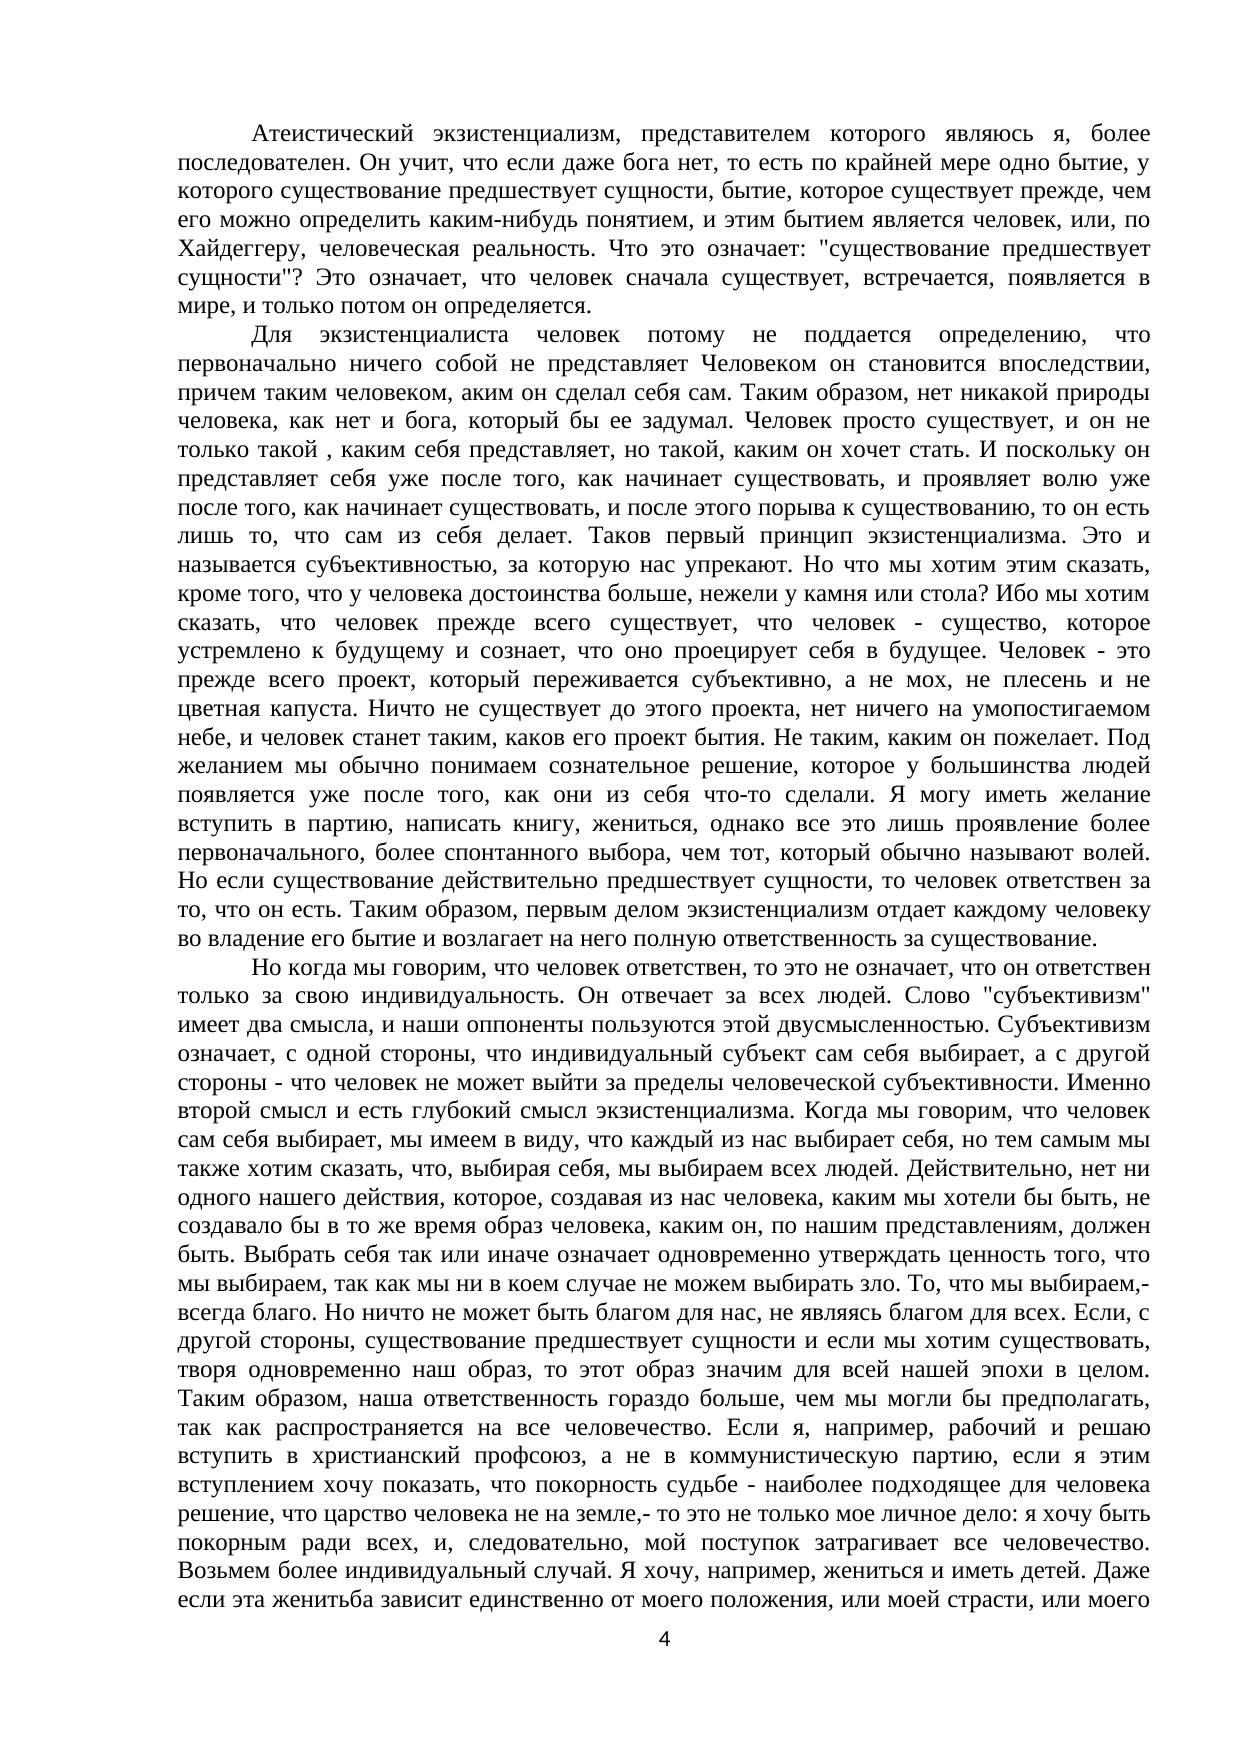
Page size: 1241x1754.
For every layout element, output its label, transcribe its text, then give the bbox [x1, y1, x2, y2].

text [177, 952, 1152, 1613]
text Для экзистенциалиста человек потому не поддается определению, что первоначально ничего собой не представляет Человеком он становится впоследствии, причем таким чeловеком, аким он сделал себя сам. Таким образом, нет никакой природы человека, как нет и бога, который бы ее задумал. Человек просто существует, и он не только такой , каким себя представляет, но такой, каким он хочет стать. И поскольку он представляет себя уже после того, как начинает существовать, и проявляет волю уже после того, как начинает существовать, и после этого порыва к существованию, то он есть лишь то, что сам из себя делает. Таков первый принцип экзистенциализма. Это и называется су6ъективностью, за которую нас упрекают. Но что мы хотим этим сказать, кроме того, что у человека достоинства больше, нежели у камня или стола? Ибо мы хотим сказать, что человек прежде всего существует, что человек - существо, которое устремлено к будущему и сознает, что оно проецирует себя в будущее. Человек - это прежде всего проект, который переживается субъективно, а не мох, не плесень и не цветная капуста. Ничто не существует до этого проекта, нет ничего на умопостигаемом небе, и человек станет таким, каков его проект бытия. Не таким, каким он пожелает. Под желанием мы обычно понимаем сознательное решение, которое у большинства людей появляется уже после того, как они из себя что-то сделали. Я могу иметь желание вступить в партию, написать книгу, жениться, однако все это лишь проявление более первоначального, более спонтанного выбора, чем тот, который обычно называют волей. Но если существование действительно предшествует сущности, то человек ответствен за то, что он есть. Таким образом, первым делом экзистенциализм отдает каждому человеку во владение его бытие и возлагает на него полную ответственность за существование. [177, 319, 1152, 952]
text Атеистический экзистенциализм, представителем которого являюсь я, более последователен. Он учит, что если даже бога нет, то есть по крайней мере одно бытие, у которого существование предшествует сущности, бытие, которое существует прежде, чем его можно определить каким-нибудь понятием, и этим бытием является человек, или, по Хайдеггеру, человеческая реальность. Что это означает: "существование предшествует сущности"? Это означает, что человек сначала существует, встречается, появляется в мире, и только потом он определяется. [177, 118, 1152, 319]
